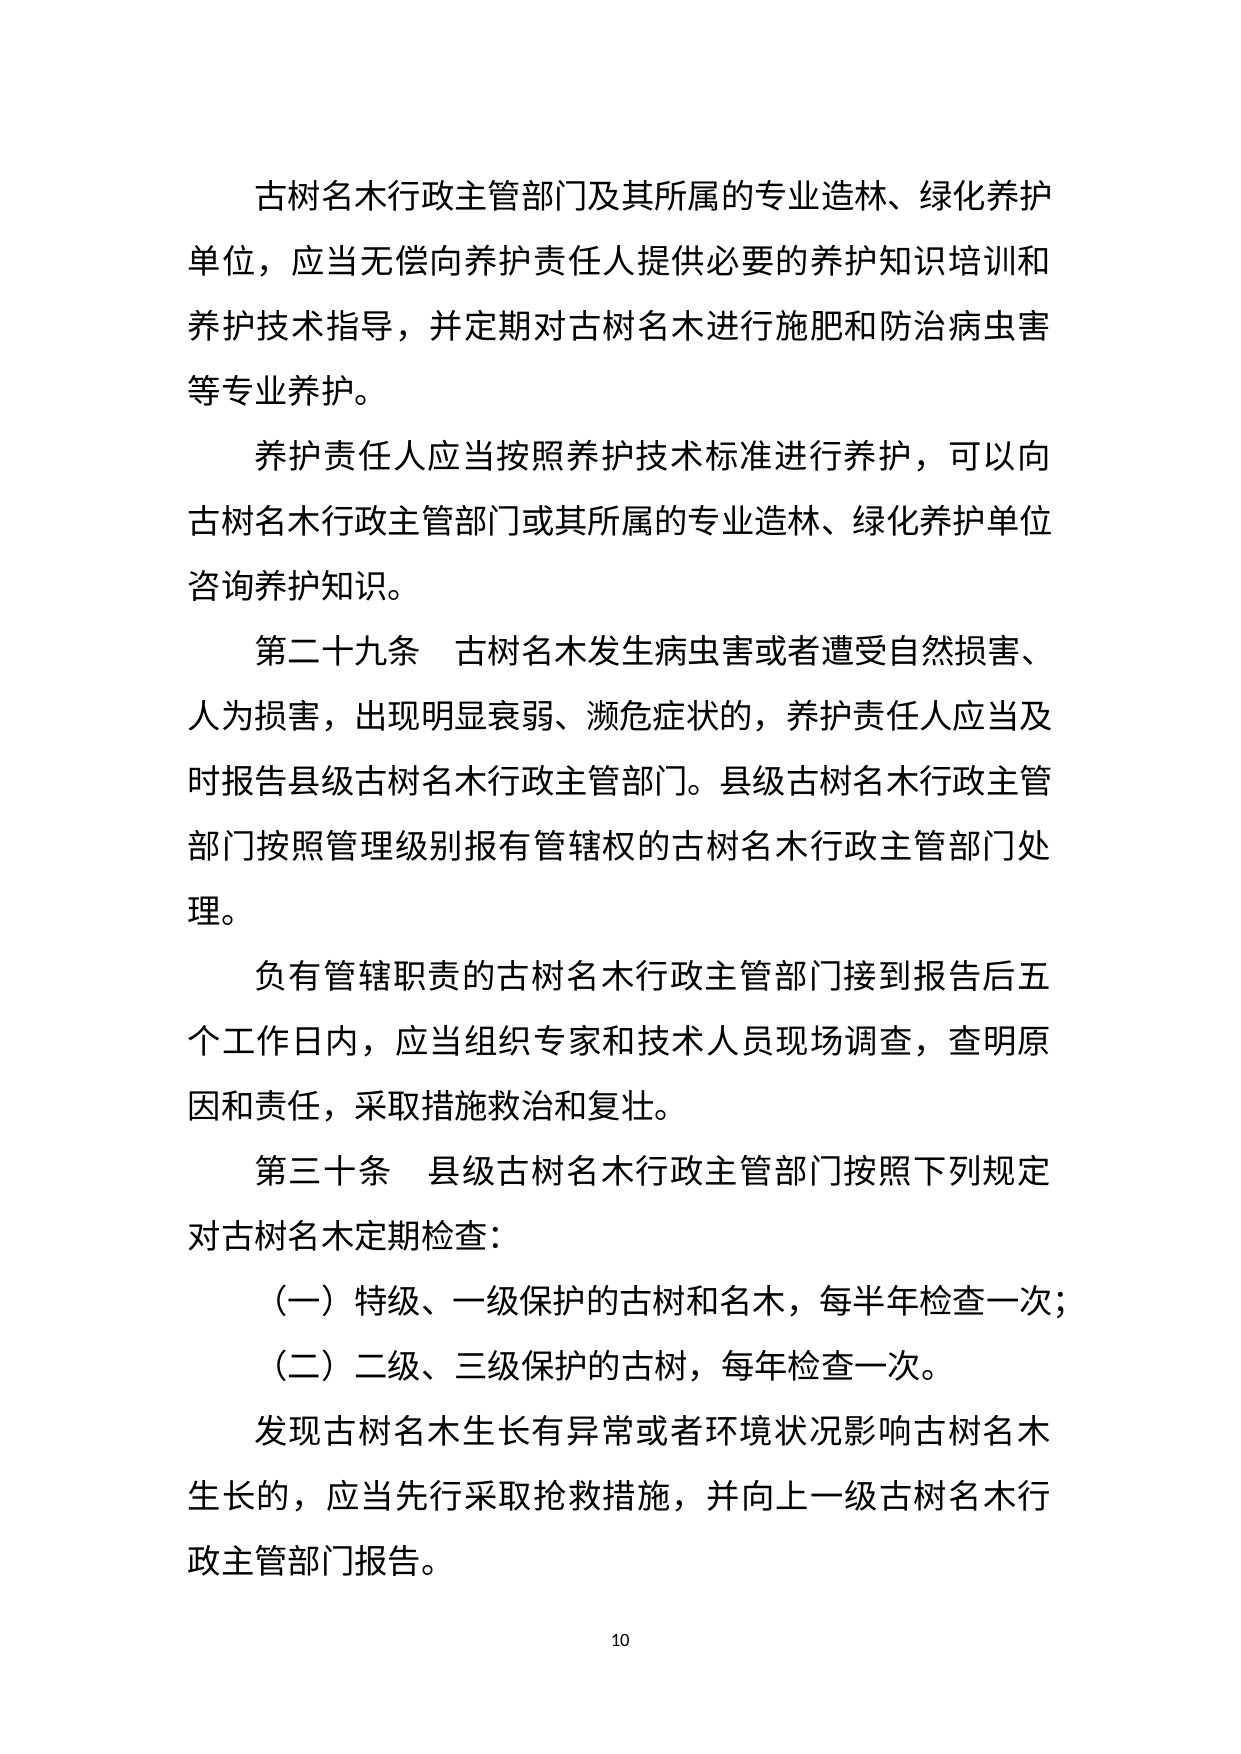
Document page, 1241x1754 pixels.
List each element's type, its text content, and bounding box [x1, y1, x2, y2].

text 第二十九条 古树名木发生病虫害或者遭受自然损害、人为损害，出现明显衰弱、濒危症状的，养护责任人应当及时报告县级古树名木行政主管部门。县级古树名木行政主管部门按照管理级别报有管辖权的古树名木行政主管部门处理。 [187, 617, 1053, 942]
text 负有管辖职责的古树名木行政主管部门接到报告后五个工作日内，应当组织专家和技术人员现场调查，查明原因和责任，采取措施救治和复壮。 [187, 942, 1053, 1137]
text 第三十条 县级古树名木行政主管部门按照下列规定对古树名木定期检查： [187, 1137, 1053, 1267]
text （一）特级、一级保护的古树和名木，每半年检查一次； [187, 1267, 1053, 1397]
text （二）二级、三级保护的古树，每年检查一次。 [187, 1397, 1053, 1462]
text 养护责任人应当按照养护技术标准进行养护，可以向古树名木行政主管部门或其所属的专业造林、绿化养护单位咨询养护知识。 [187, 422, 1053, 617]
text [187, 1462, 1053, 1592]
text 古树名木行政主管部门及其所属的专业造林、绿化养护单位，应当无偿向养护责任人提供必要的养护知识培训和养护技术指导，并定期对古树名木进行施肥和防治病虫害等专业养护。 [187, 162, 1053, 422]
